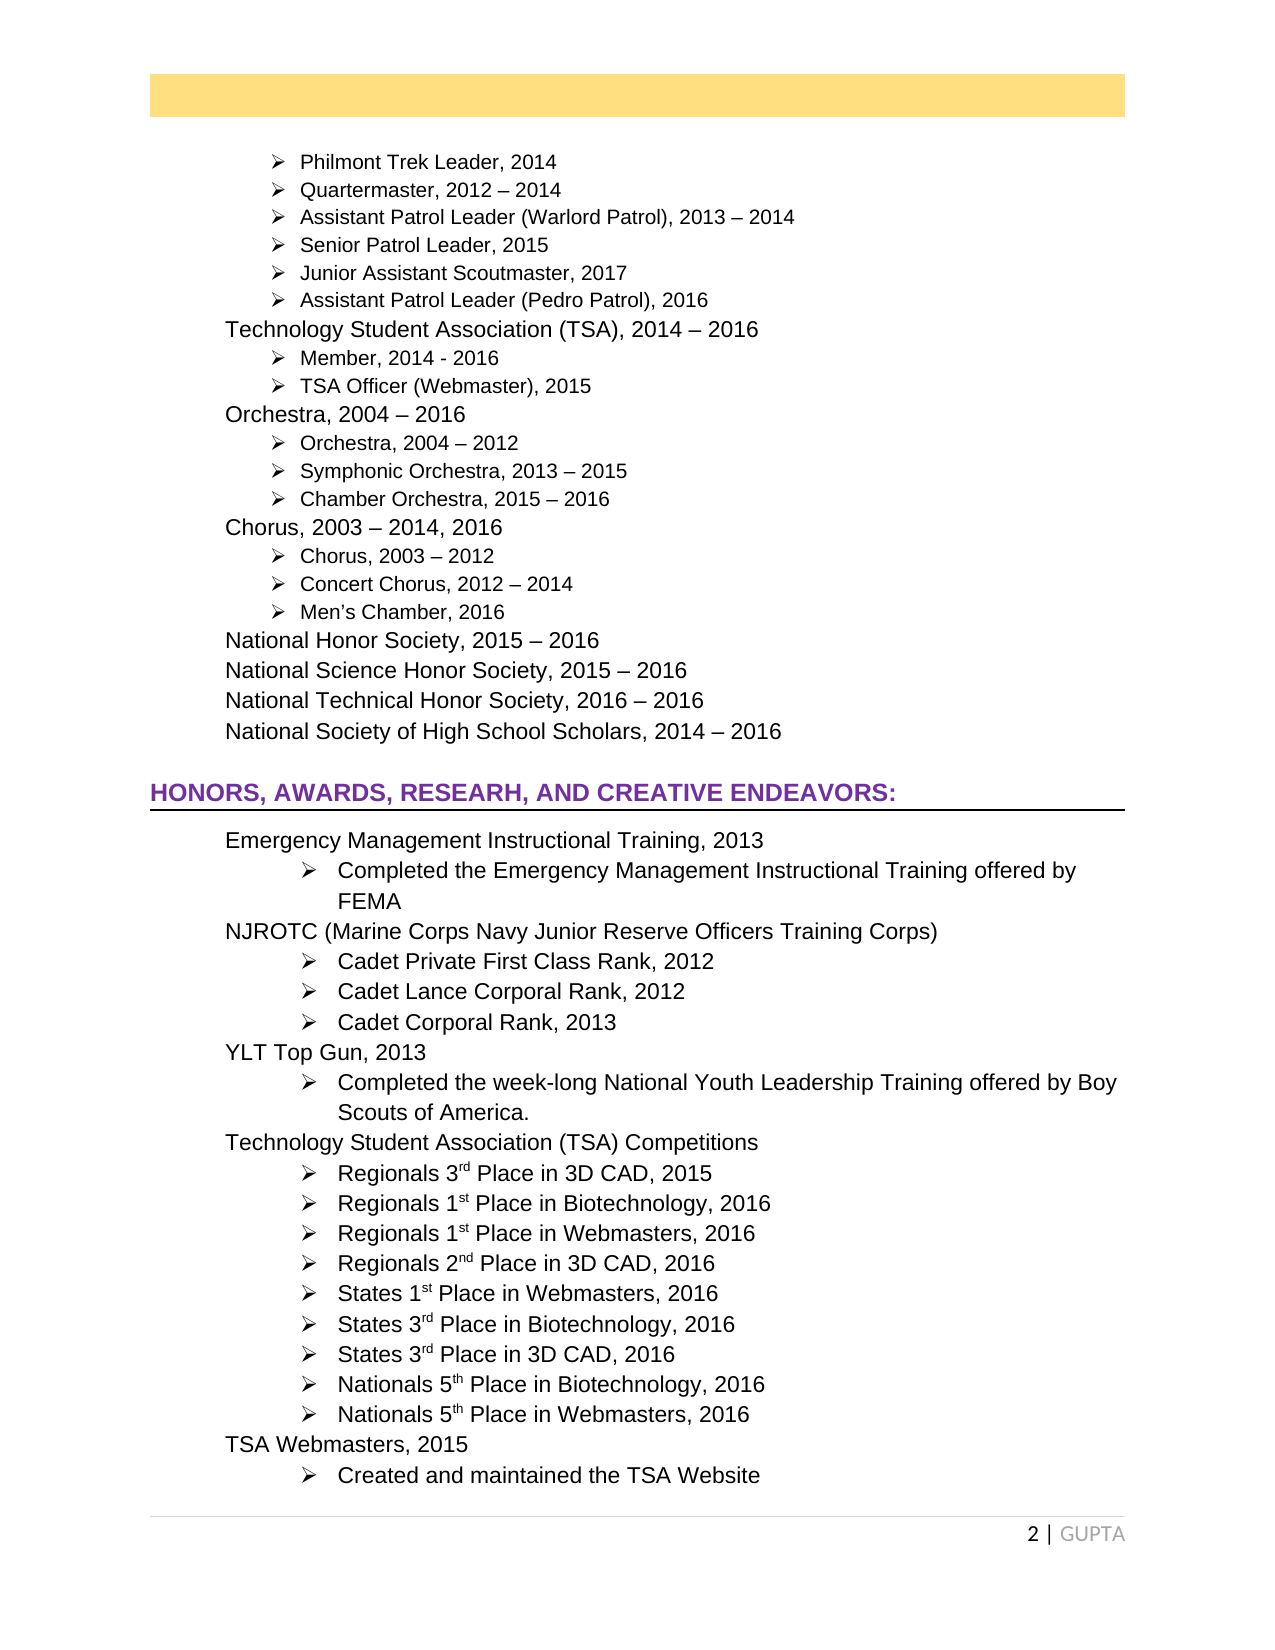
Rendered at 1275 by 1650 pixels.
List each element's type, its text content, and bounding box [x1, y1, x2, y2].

list Men’s Chamber, 2016 [270, 599, 1125, 623]
list Junior Assistant Scoutmaster, 2017 [270, 260, 1125, 284]
list Symphonic Orchestra, 2013 – 2015 [270, 459, 1125, 483]
list Philmont Trek Leader, 2014 [270, 150, 1125, 174]
text National Honor Society, 2015 – 2016 [225, 627, 1125, 653]
list Regionals 3rd Place in 3D CAD, 2015 [300, 1159, 1125, 1186]
list Cadet Corporal Rank, 2013 [300, 1008, 1125, 1035]
text National Technical Honor Society, 2016 – 2016 [225, 687, 1125, 714]
list Orchestra, 2004 – 2012 [270, 431, 1125, 455]
list States 3rd Place in 3D CAD, 2016 [300, 1341, 1125, 1367]
text NJROTC (Marine Corps Navy Junior Reserve Officers Training Corps) [225, 918, 1125, 944]
list Member, 2014 - 2016 [270, 346, 1125, 370]
list Quartermaster, 2012 – 2014 [270, 178, 1125, 202]
list Senior Patrol Leader, 2015 [270, 233, 1125, 257]
list States 1st Place in Webmasters, 2016 [300, 1280, 1125, 1307]
text Emergency Management Instructional Training, 2013 [225, 827, 1125, 853]
list Assistant Patrol Leader (Warlord Patrol), 2013 – 2014 [270, 205, 1125, 229]
list TSA Officer (Webmaster), 2015 [270, 373, 1125, 397]
list Nationals 5th Place in Biotechnology, 2016 [300, 1371, 1125, 1397]
list Chorus, 2003 – 2012 [270, 544, 1125, 568]
list Cadet Private First Class Rank, 2012 [300, 948, 1125, 974]
text YLT Top Gun, 2013 [225, 1039, 1125, 1065]
text Orchestra, 2004 – 2016 [225, 401, 1125, 427]
text National Society of High School Scholars, 2014 – 2016 [225, 718, 1125, 744]
text National Science Honor Society, 2015 – 2016 [225, 657, 1125, 684]
text Chorus, 2003 – 2014, 2016 [225, 514, 1125, 540]
list Nationals 5th Place in Webmasters, 2016 [300, 1401, 1125, 1427]
list States 3rd Place in Biotechnology, 2016 [300, 1311, 1125, 1337]
list Completed the week-long National Youth Leadership Training offered by Boy Scouts of America. [300, 1069, 1125, 1125]
list Chamber Orchestra, 2015 – 2016 [270, 486, 1125, 511]
list Created and maintained the TSA Website [300, 1462, 1125, 1488]
list Concert Chorus, 2012 – 2014 [270, 572, 1125, 596]
text TSA Webmasters, 2015 [225, 1431, 1125, 1458]
list Regionals 1st Place in Webmasters, 2016 [300, 1220, 1125, 1246]
list Regionals 1st Place in Biotechnology, 2016 [300, 1190, 1125, 1216]
list Completed the Emergency Management Instructional Training offered by FEMA [300, 857, 1125, 914]
text Technology Student Association (TSA) Competitions [225, 1129, 1125, 1156]
list Regionals 2nd Place in 3D CAD, 2016 [300, 1250, 1125, 1276]
text Technology Student Association (TSA), 2014 – 2016 [225, 316, 1125, 342]
text HONORS, AWARDS, RESEARH, AND CREATIVE ENDEAVORS: [150, 778, 1125, 809]
list Assistant Patrol Leader (Pedro Patrol), 2016 [270, 288, 1125, 312]
list Cadet Lance Corporal Rank, 2012 [300, 978, 1125, 1004]
